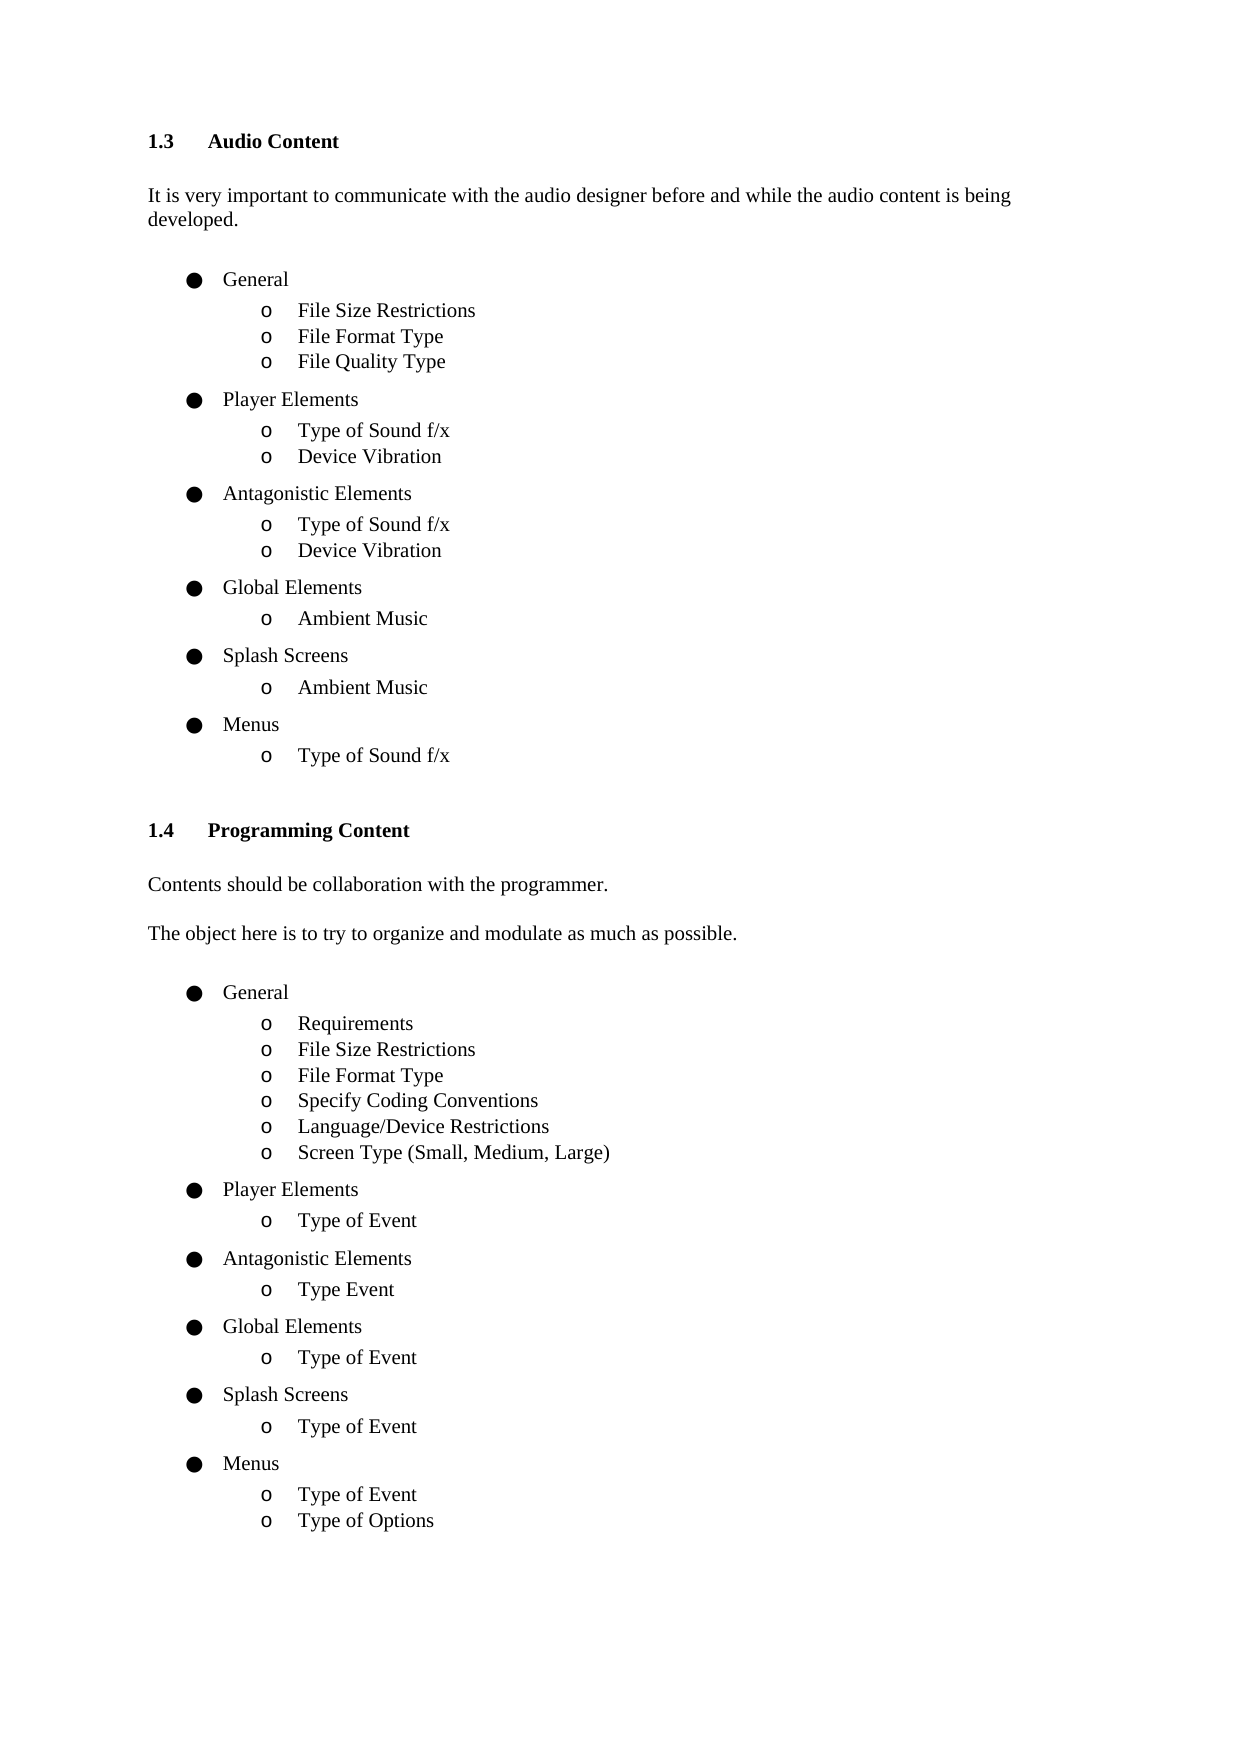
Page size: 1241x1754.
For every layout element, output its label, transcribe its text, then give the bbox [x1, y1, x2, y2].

list Type of Event [260, 1208, 1093, 1234]
list Requirements [260, 1011, 1093, 1037]
subtitle Audio Content [148, 129, 1093, 153]
list Type of Options [260, 1508, 1093, 1533]
text It is very important to communicate with the audio designer before and while the audio content is being developed. [148, 183, 1093, 231]
list Splash Screens [185, 632, 1093, 675]
list Global Elements [185, 563, 1093, 606]
list Ambient Music [260, 675, 1093, 700]
list Device Vibration [260, 444, 1093, 469]
list Device Vibration [260, 538, 1093, 563]
list Ambient Music [260, 606, 1093, 632]
list Global Elements [185, 1302, 1093, 1345]
list Type of Sound f/x [260, 743, 1093, 769]
list General [185, 968, 1093, 1011]
list File Size Restrictions [260, 298, 1093, 324]
subtitle Programming Content [148, 818, 1093, 842]
list File Format Type [260, 324, 1093, 349]
text Contents should be collaboration with the programmer. [148, 872, 1093, 896]
list Antagonistic Elements [185, 1234, 1093, 1277]
list Type of Sound f/x [260, 512, 1093, 538]
list File Quality Type [260, 349, 1093, 375]
list Splash Screens [185, 1371, 1093, 1414]
list Type of Sound f/x [260, 418, 1093, 444]
list Antagonistic Elements [185, 469, 1093, 512]
list File Format Type [260, 1063, 1093, 1088]
list Menus [185, 700, 1093, 743]
list General [185, 255, 1093, 298]
list Specify Coding Conventions [260, 1088, 1093, 1114]
list Player Elements [185, 375, 1093, 418]
list Type of Event [260, 1414, 1093, 1439]
list Language/Device Restrictions [260, 1114, 1093, 1140]
list Type of Event [260, 1482, 1093, 1508]
text The object here is to try to organize and modulate as much as possible. [148, 920, 1093, 944]
list Menus [185, 1439, 1093, 1482]
list Type Event [260, 1277, 1093, 1302]
list Type of Event [260, 1345, 1093, 1371]
list File Size Restrictions [260, 1037, 1093, 1063]
list Screen Type (Small, Medium, Large) [260, 1140, 1093, 1166]
list Player Elements [185, 1166, 1093, 1208]
